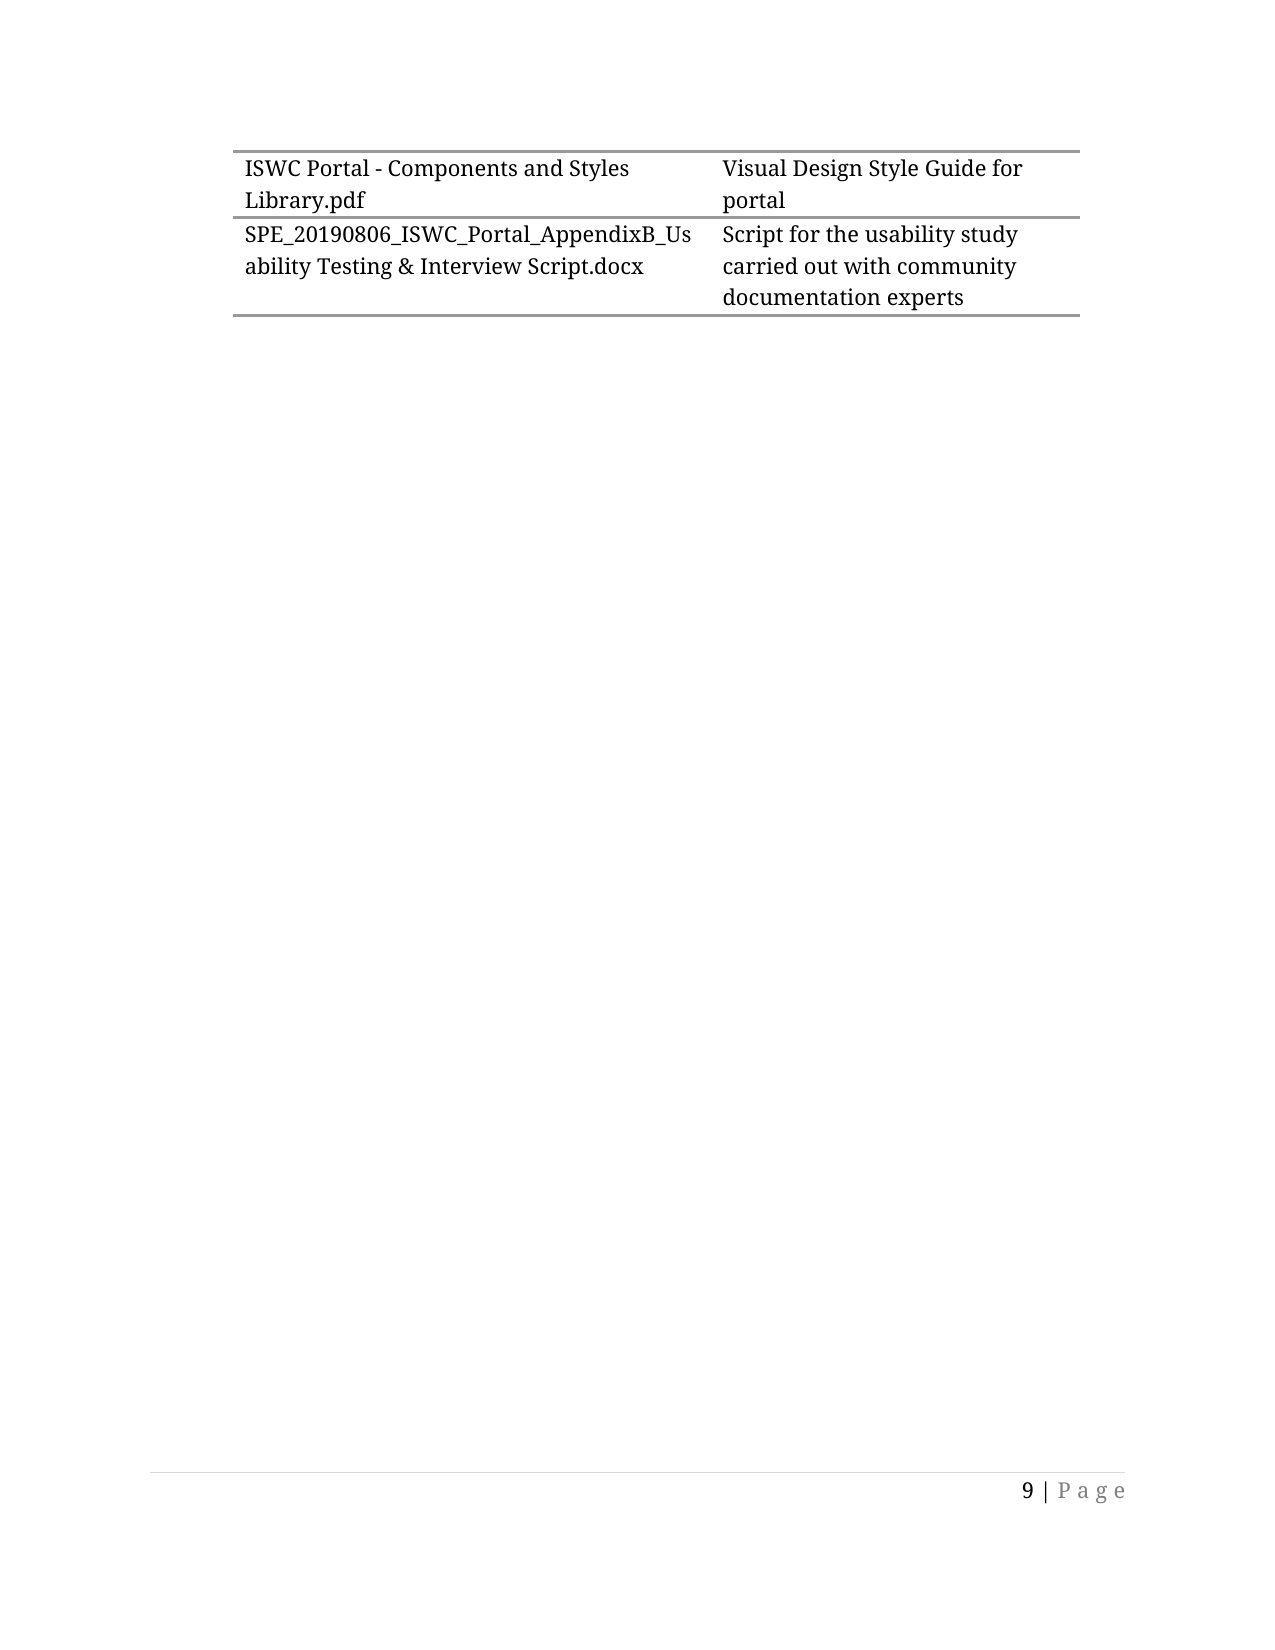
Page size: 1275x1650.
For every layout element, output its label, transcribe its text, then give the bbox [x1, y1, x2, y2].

table_cell ISWC Portal - Components and Styles Library.pdf [233, 153, 711, 216]
table_cell Visual Design Style Guide for portal [711, 153, 1080, 216]
table_cell Script for the usability study carried out with community documentation experts [711, 219, 1080, 313]
table_cell SPE_20190806_ISWC_Portal_AppendixB_Usability Testing & Interview Script.docx [233, 219, 711, 313]
